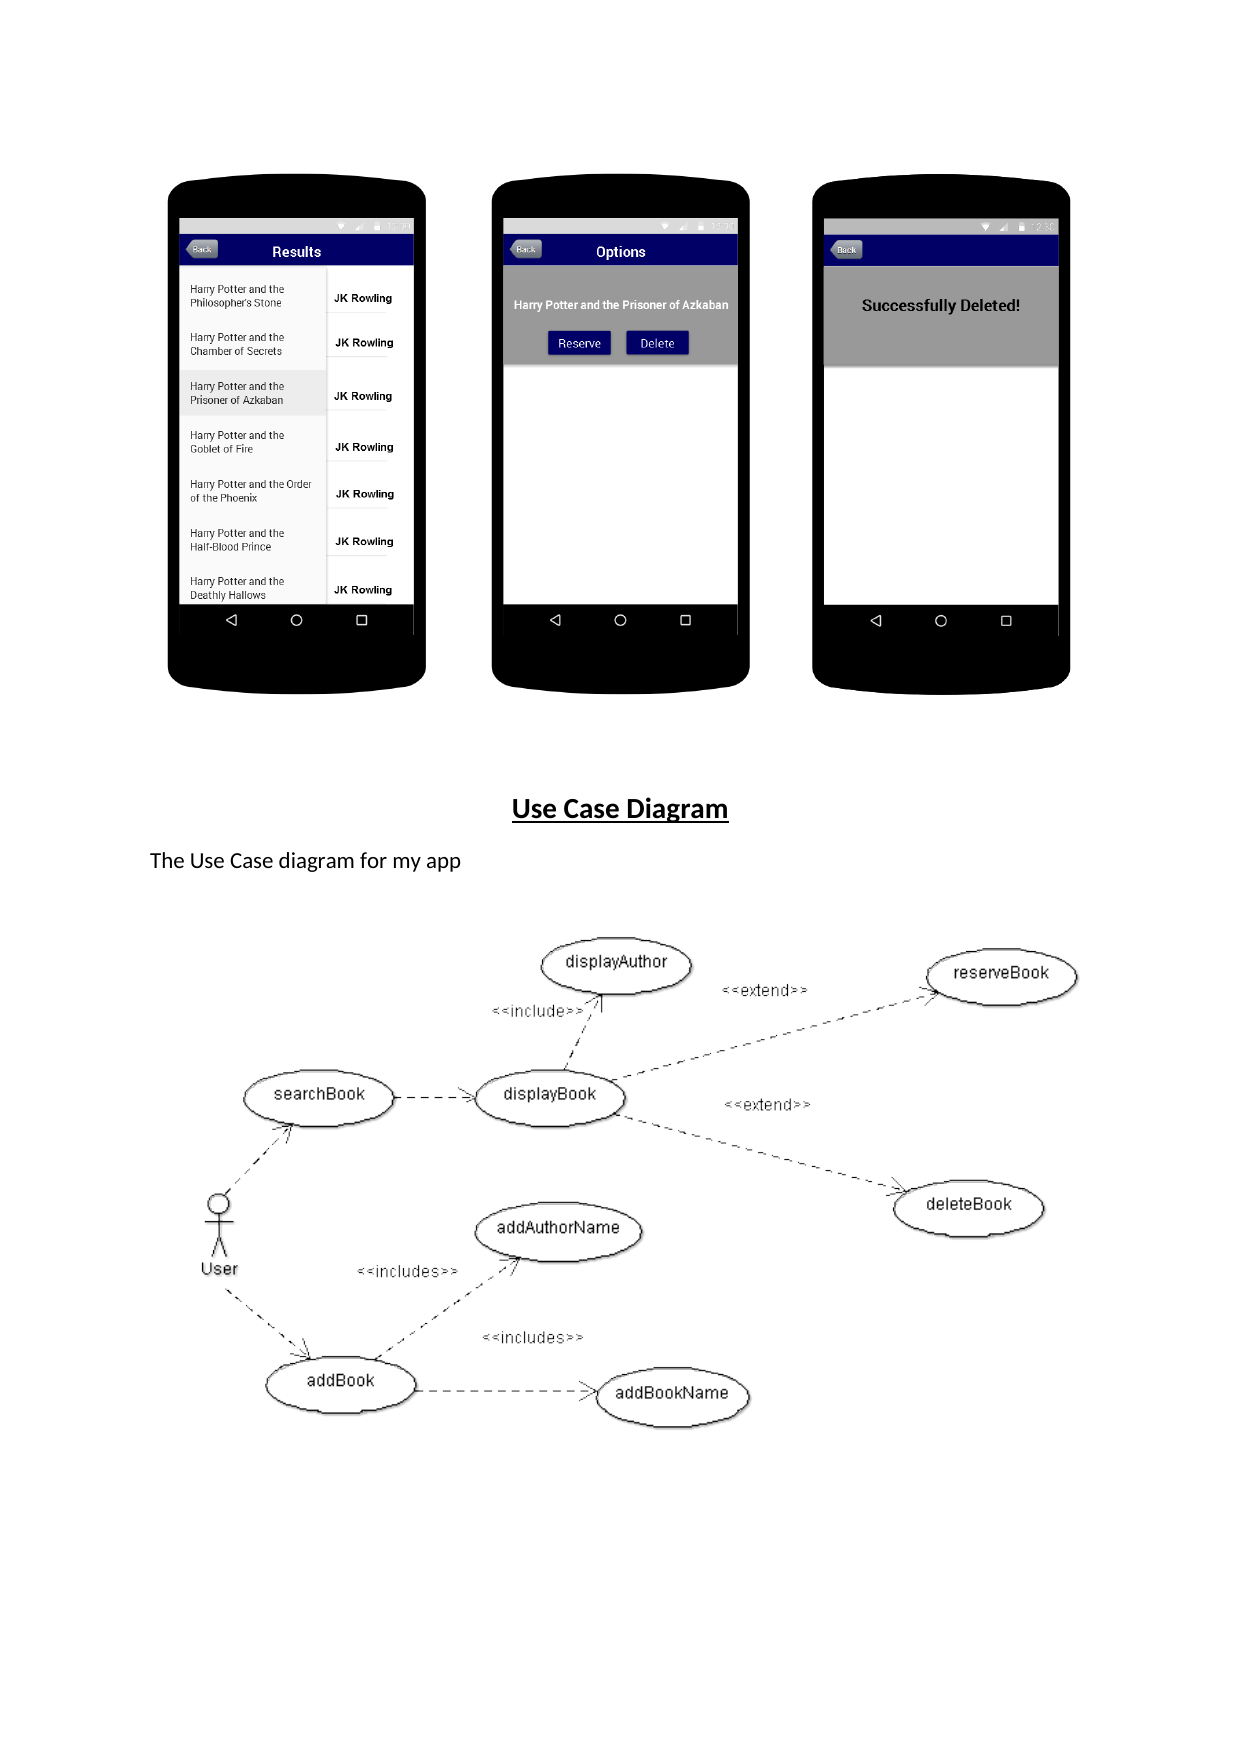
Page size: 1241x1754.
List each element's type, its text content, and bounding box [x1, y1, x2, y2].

picture [150, 892, 1105, 1450]
picture [150, 150, 1091, 725]
text Use Case Diagram [150, 791, 1090, 826]
text The Use Case diagram for my app [150, 846, 1090, 874]
